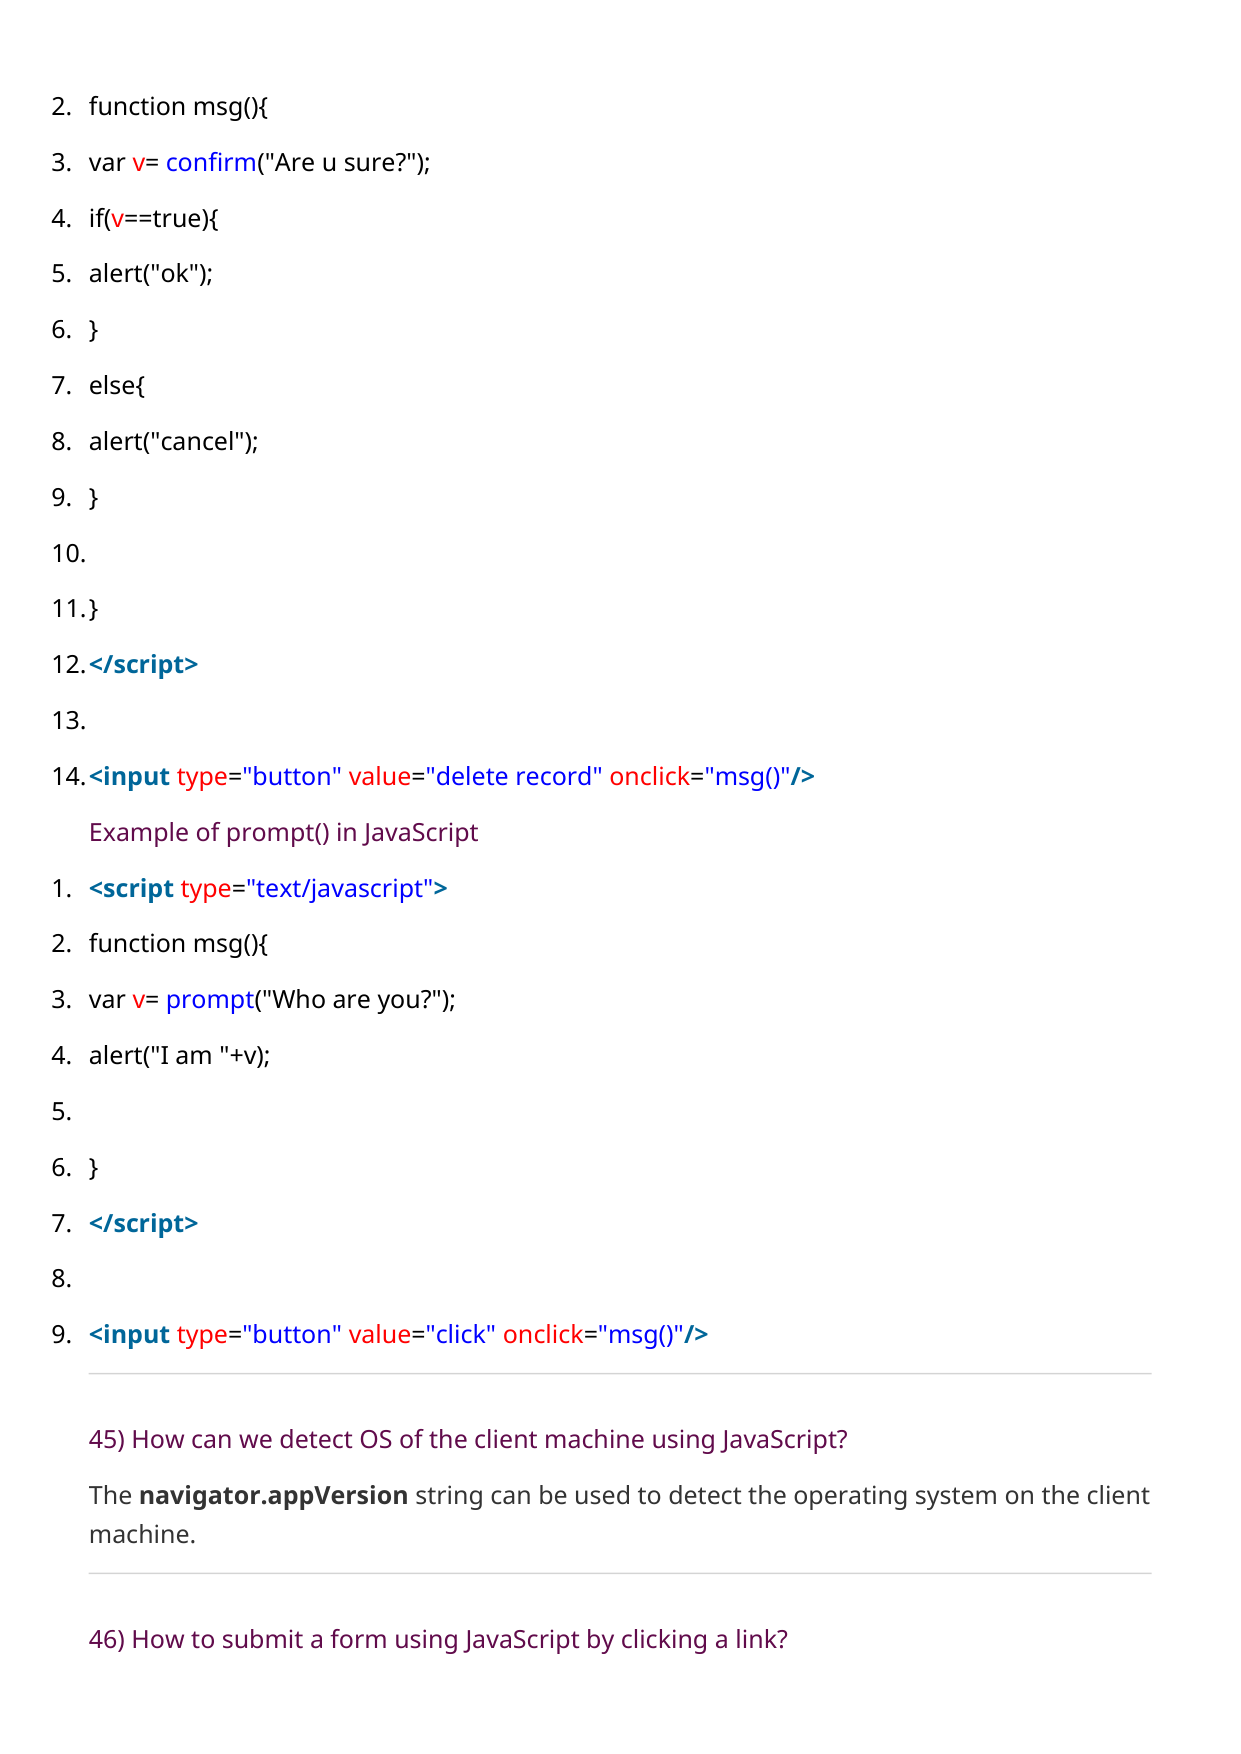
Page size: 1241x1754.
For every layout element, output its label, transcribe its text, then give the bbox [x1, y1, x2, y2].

list alert("cancel"); [51, 424, 1152, 458]
list <input type="button" value="delete record" onclick="msg()"/> [51, 759, 1152, 793]
list function msg(){ [51, 926, 1152, 960]
list <input type="button" value="click" onclick="msg()"/> [51, 1317, 1152, 1351]
list <script type="text/javascript"> [51, 870, 1152, 904]
text Example of prompt() in JavaScript [89, 814, 1152, 848]
text 45) How can we detect OS of the client machine using JavaScript? [89, 1422, 1152, 1456]
list var v= confirm("Are u sure?"); [51, 144, 1152, 178]
list function msg(){ [51, 89, 1152, 123]
list var v= prompt("Who are you?"); [51, 982, 1152, 1016]
list </script> [51, 647, 1152, 681]
text 46) How to submit a form using JavaScript by clicking a link? [89, 1621, 1152, 1655]
list alert("I am "+v); [51, 1038, 1152, 1072]
list </script> [51, 1205, 1152, 1239]
list } [51, 312, 1152, 346]
list alert("ok"); [51, 256, 1152, 290]
text The navigator.appVersion string can be used to detect the operating system on the client machine. [89, 1477, 1152, 1551]
list } [51, 1149, 1152, 1183]
list } [51, 479, 1152, 513]
list else{ [51, 368, 1152, 402]
list } [51, 591, 1152, 625]
list if(v==true){ [51, 200, 1152, 234]
